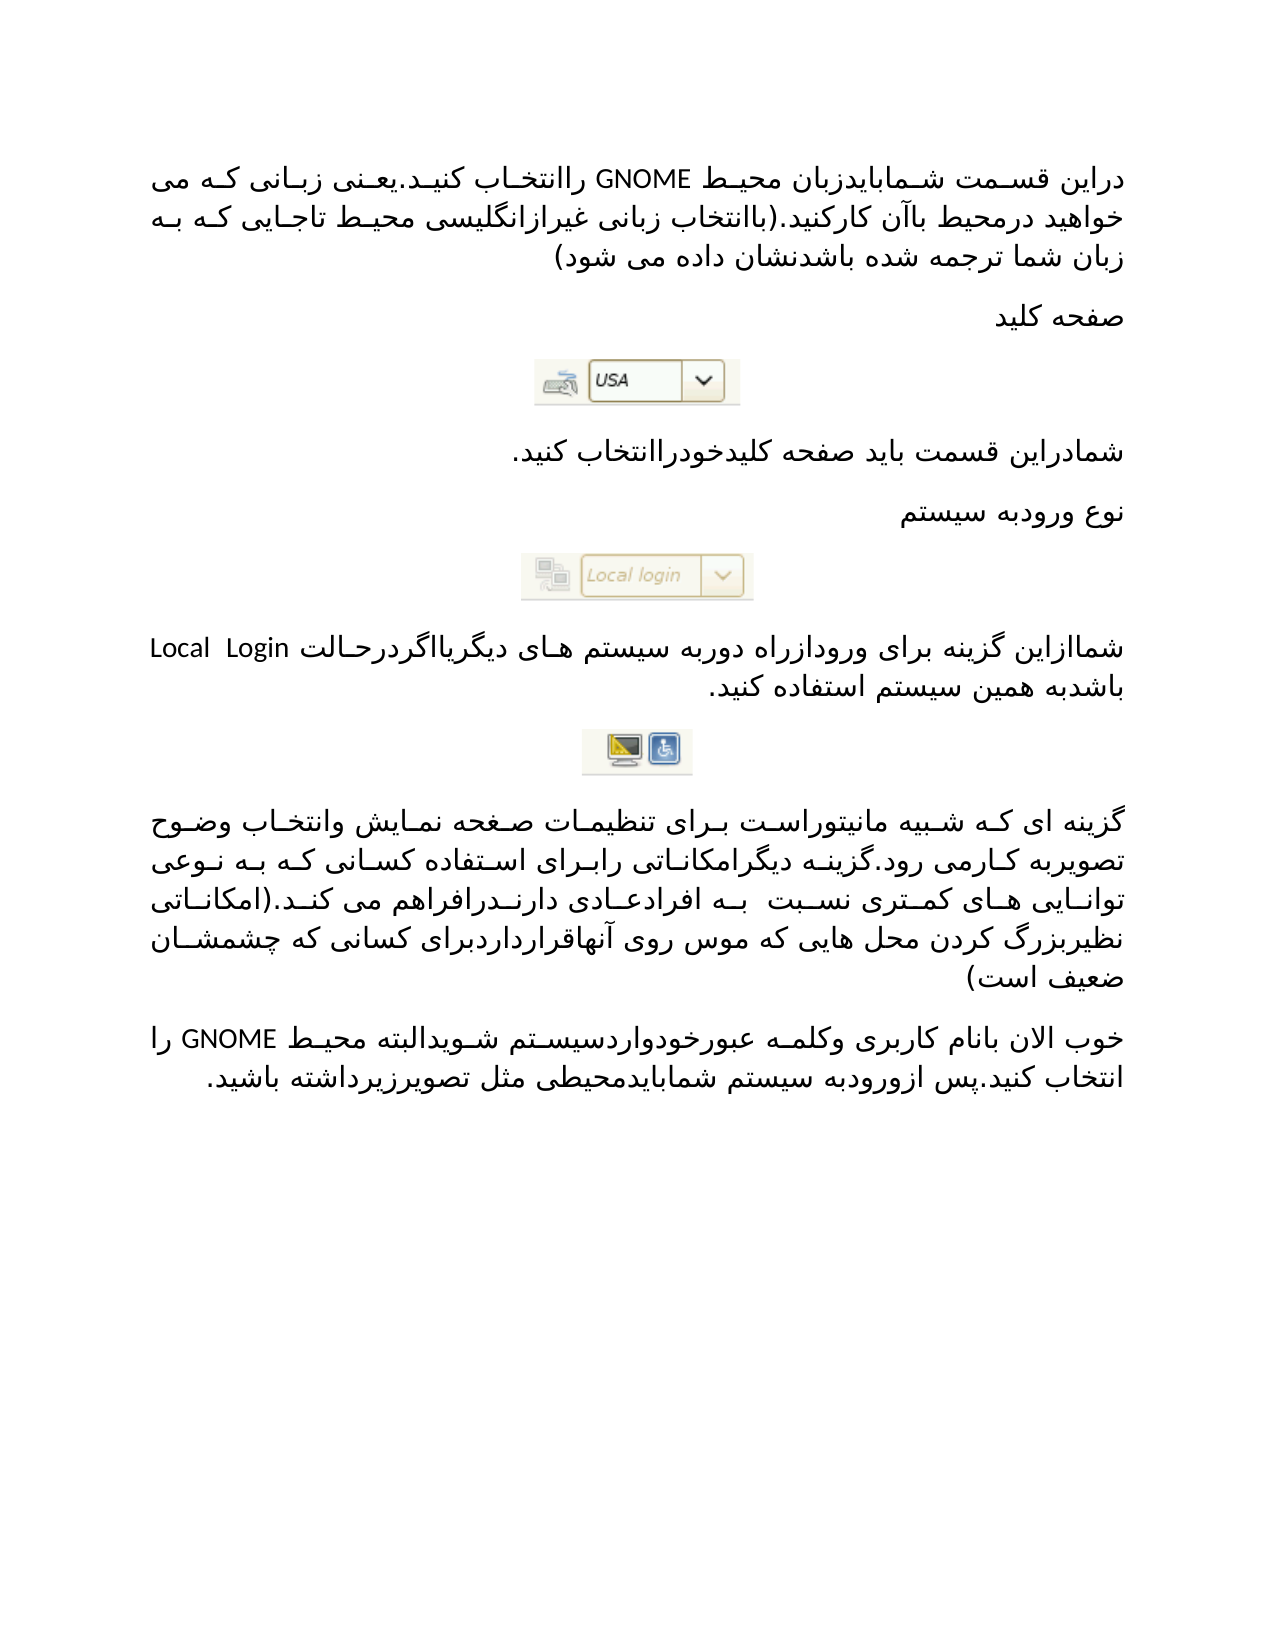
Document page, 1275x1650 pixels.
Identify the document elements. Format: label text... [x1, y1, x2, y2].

text شماازاین گزینه برای ورودازراه دوربه سیستم های دیگریااگردرحالت Local Login باشدبه همین سیستم استفاده کنید. [150, 629, 1125, 703]
text خوب الان بانام کاربری وکلمه عبورخودواردسیستم شویدالبته محیط GNOME را انتخاب کنید.پس ازورودبه سیستم شمابایدمحیطی مثل تصویرزیرداشته باشید. [150, 1020, 1125, 1094]
picture [581, 729, 693, 779]
text نوع ورودبه سیستم [150, 494, 1125, 528]
text صفحه کلید [150, 299, 1125, 333]
text دراین قسمت شمابایدزبان محیط GNOME راانتخاب کنید.یعنی زبانی که می خواهید درمحیط باآن کارکنید.(باانتخاب زبانی غیرازانگلیسی محیط تاجایی که به زبان شما ترجمه شده باشدنشان داده می شود) [150, 160, 1125, 273]
text گزینه ای که شبیه مانیتوراست برای تنظیمات صغحه نمایش وانتخاب وضوح تصویربه کارمی رود.گزینه دیگرامکاناتی رابرای استفاده کسانی که به نوعی توانایی های کمتری نسبت به افرادعادی دارندرافراهم می کند.(امکاناتی نظیربزرگ کردن محل هایی که موس روی آنهاقرارداردبرای کسانی که چشمشان ضعیف است) [150, 804, 1125, 994]
picture [521, 553, 754, 604]
picture [534, 359, 741, 409]
text شمادراین قسمت باید صفحه کلیدخودراانتخاب کنید. [150, 434, 1125, 468]
